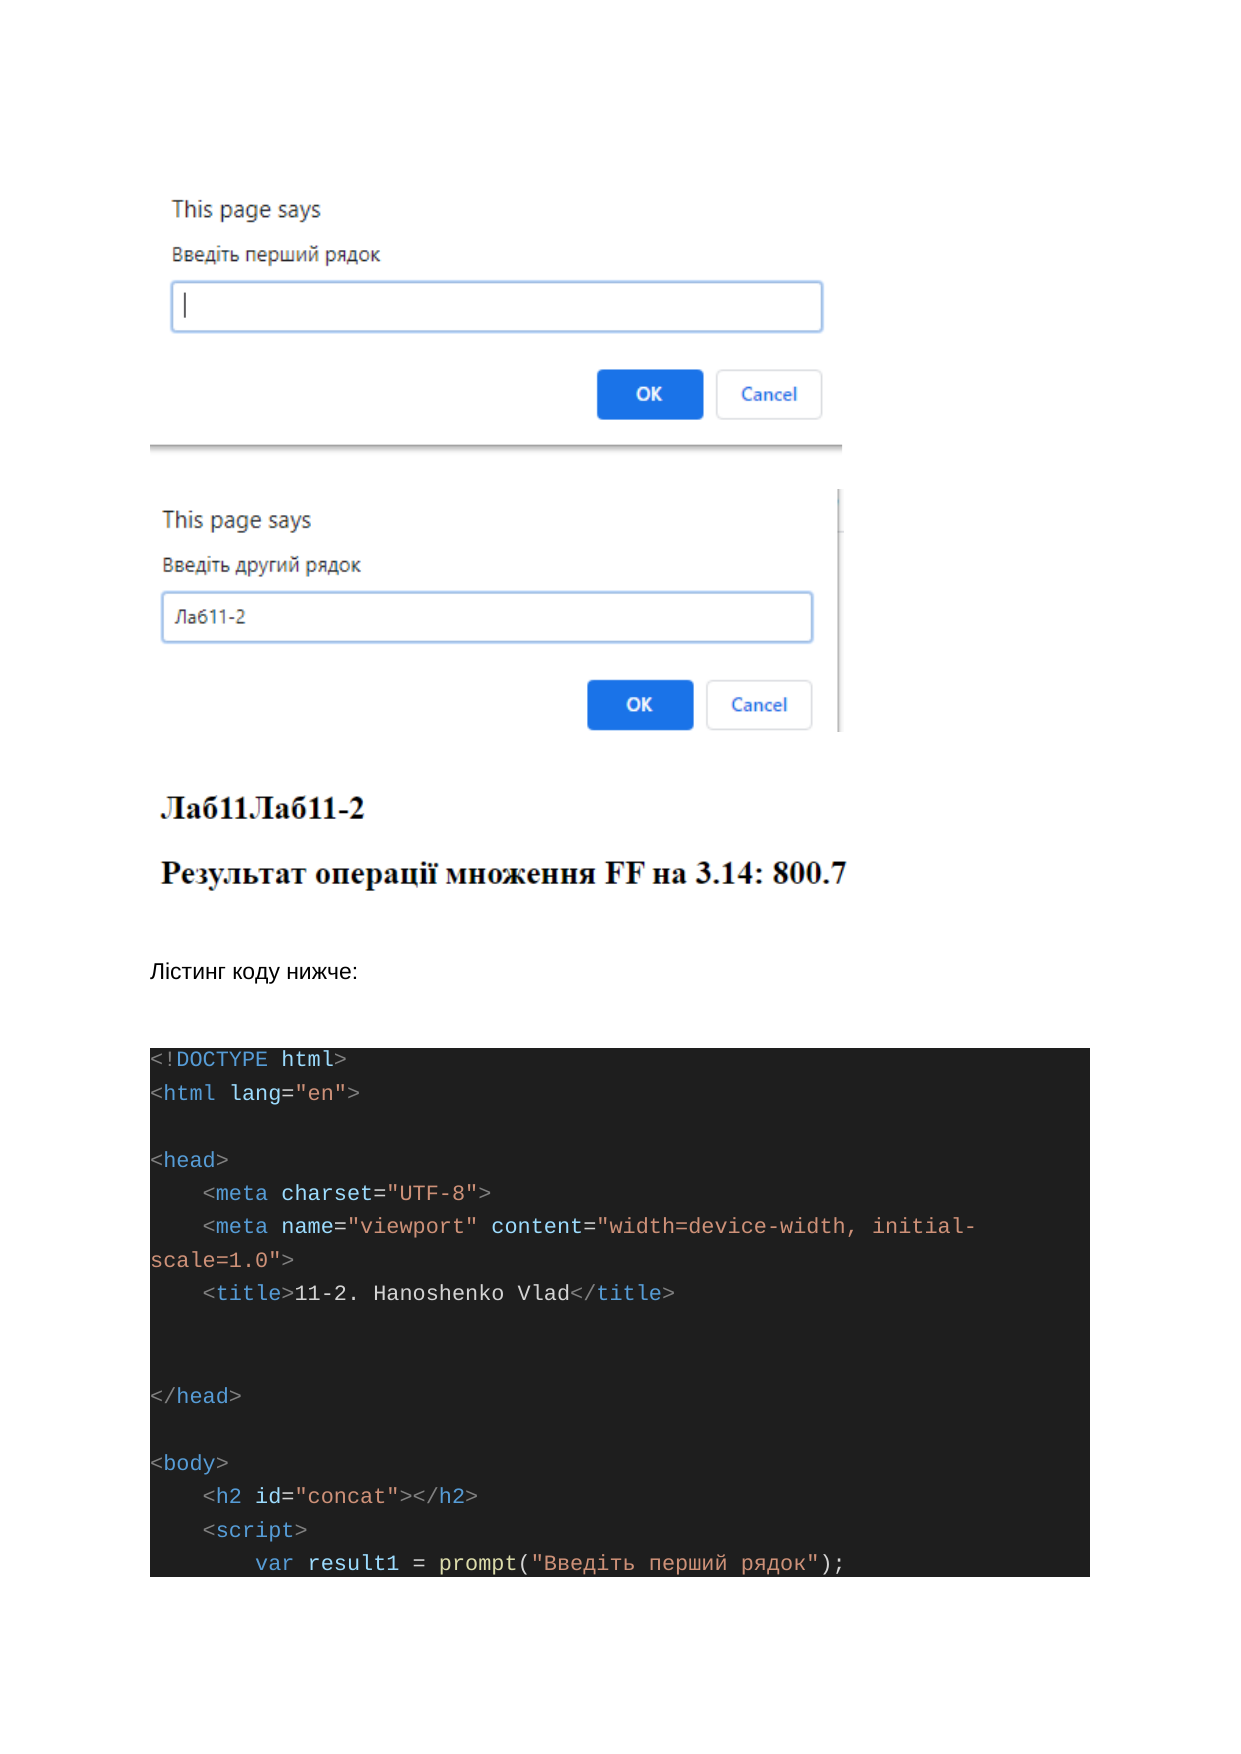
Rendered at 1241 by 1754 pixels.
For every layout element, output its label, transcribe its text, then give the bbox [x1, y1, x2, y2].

text <html lang="en"> [150, 1082, 1090, 1107]
text <h2 id="concat"></h2> [150, 1485, 1090, 1510]
text <!DOCTYPE html> [150, 1048, 1090, 1073]
text </head> [150, 1385, 1090, 1410]
text <script> [150, 1519, 1090, 1543]
text <body> [150, 1452, 1090, 1477]
text <title>11-2. Hanoshenko Vlad</title> [150, 1283, 1090, 1307]
picture [150, 765, 1091, 924]
picture [150, 489, 844, 732]
text Лістинг коду нижче: [150, 958, 1090, 984]
picture [150, 180, 843, 456]
text var result1 = prompt("Введіть перший рядок"); [150, 1552, 1090, 1577]
text <meta charset="UTF-8"> [150, 1182, 1090, 1207]
text <head> [150, 1149, 1090, 1174]
text <meta name="viewport" content="width=device-width, initial-scale=1.0"> [150, 1216, 1090, 1274]
